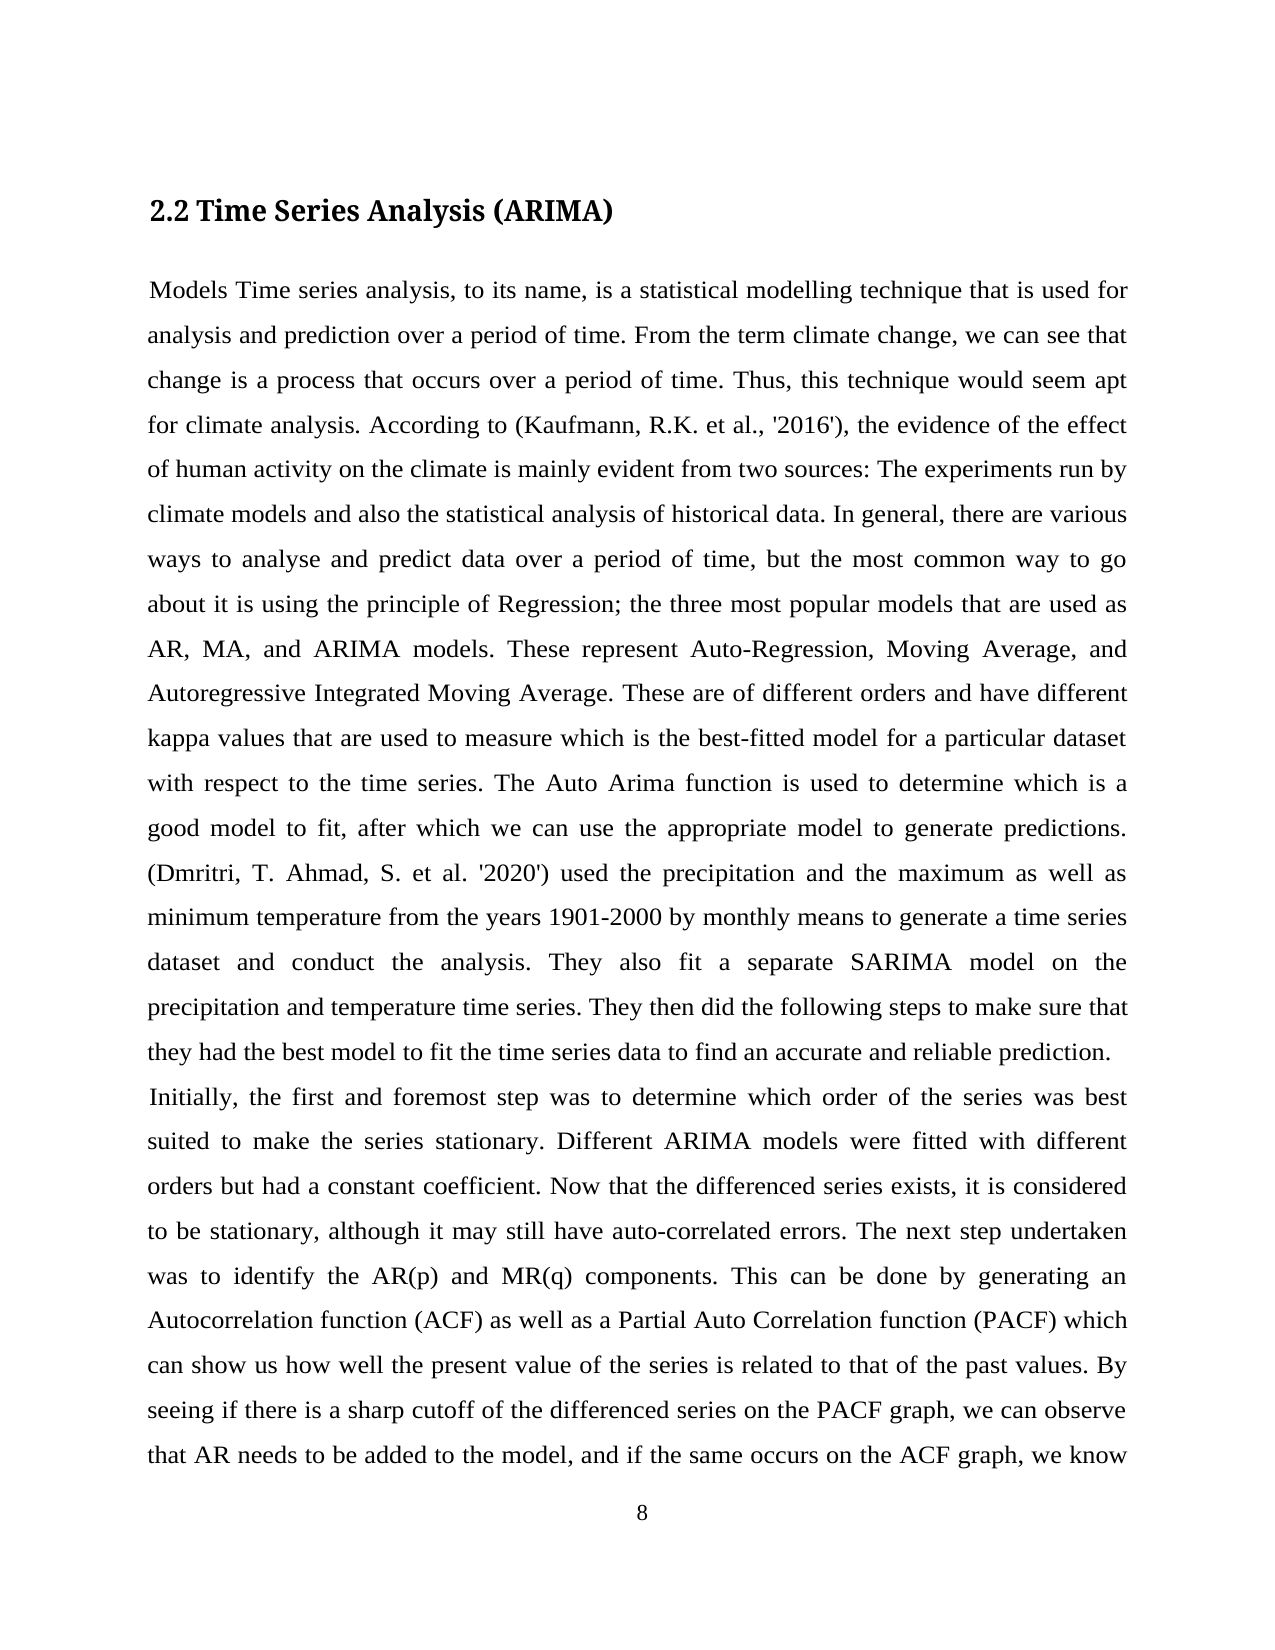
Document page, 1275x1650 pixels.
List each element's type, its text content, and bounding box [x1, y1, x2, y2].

subtitle 2.2 Time Series Analysis (ARIMA) [150, 191, 1275, 230]
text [147, 1082, 1129, 1469]
text Models Time series analysis, to its name, is a statistical modelling technique that is used for analysis and prediction over a period of time. From the term climate change, we can see that change is a process that occurs over a period of time. Thus, this technique would seem apt for climate analysis. According to (Kaufmann, R.K. et al., '2016'), the evidence of the effect of human activity on the climate is mainly evident from two sources: The experiments run by climate models and also the statistical analysis of historical data. In general, there are various ways to analyse and predict data over a period of time, but the most common way to go about it is using the principle of Regression; the three most popular models that are used as AR, MA, and ARIMA models. These represent Auto-Regression, Moving Average, and Autoregressive Integrated Moving Average. These are of different orders and have different kappa values that are used to measure which is the best-fitted model for a particular dataset with respect to the time series. The Auto Arima function is used to determine which is a good model to fit, after which we can use the appropriate model to generate predictions. (Dmritri, T. Ahmad, S. et al. '2020') used the precipitation and the maximum as well as minimum temperature from the years 1901-2000 by monthly means to generate a time series dataset and conduct the analysis. They also fit a separate SARIMA model on the precipitation and temperature time series. They then did the following steps to make sure that they had the best model to fit the time series data to find an accurate and reliable prediction. [147, 275, 1129, 1066]
